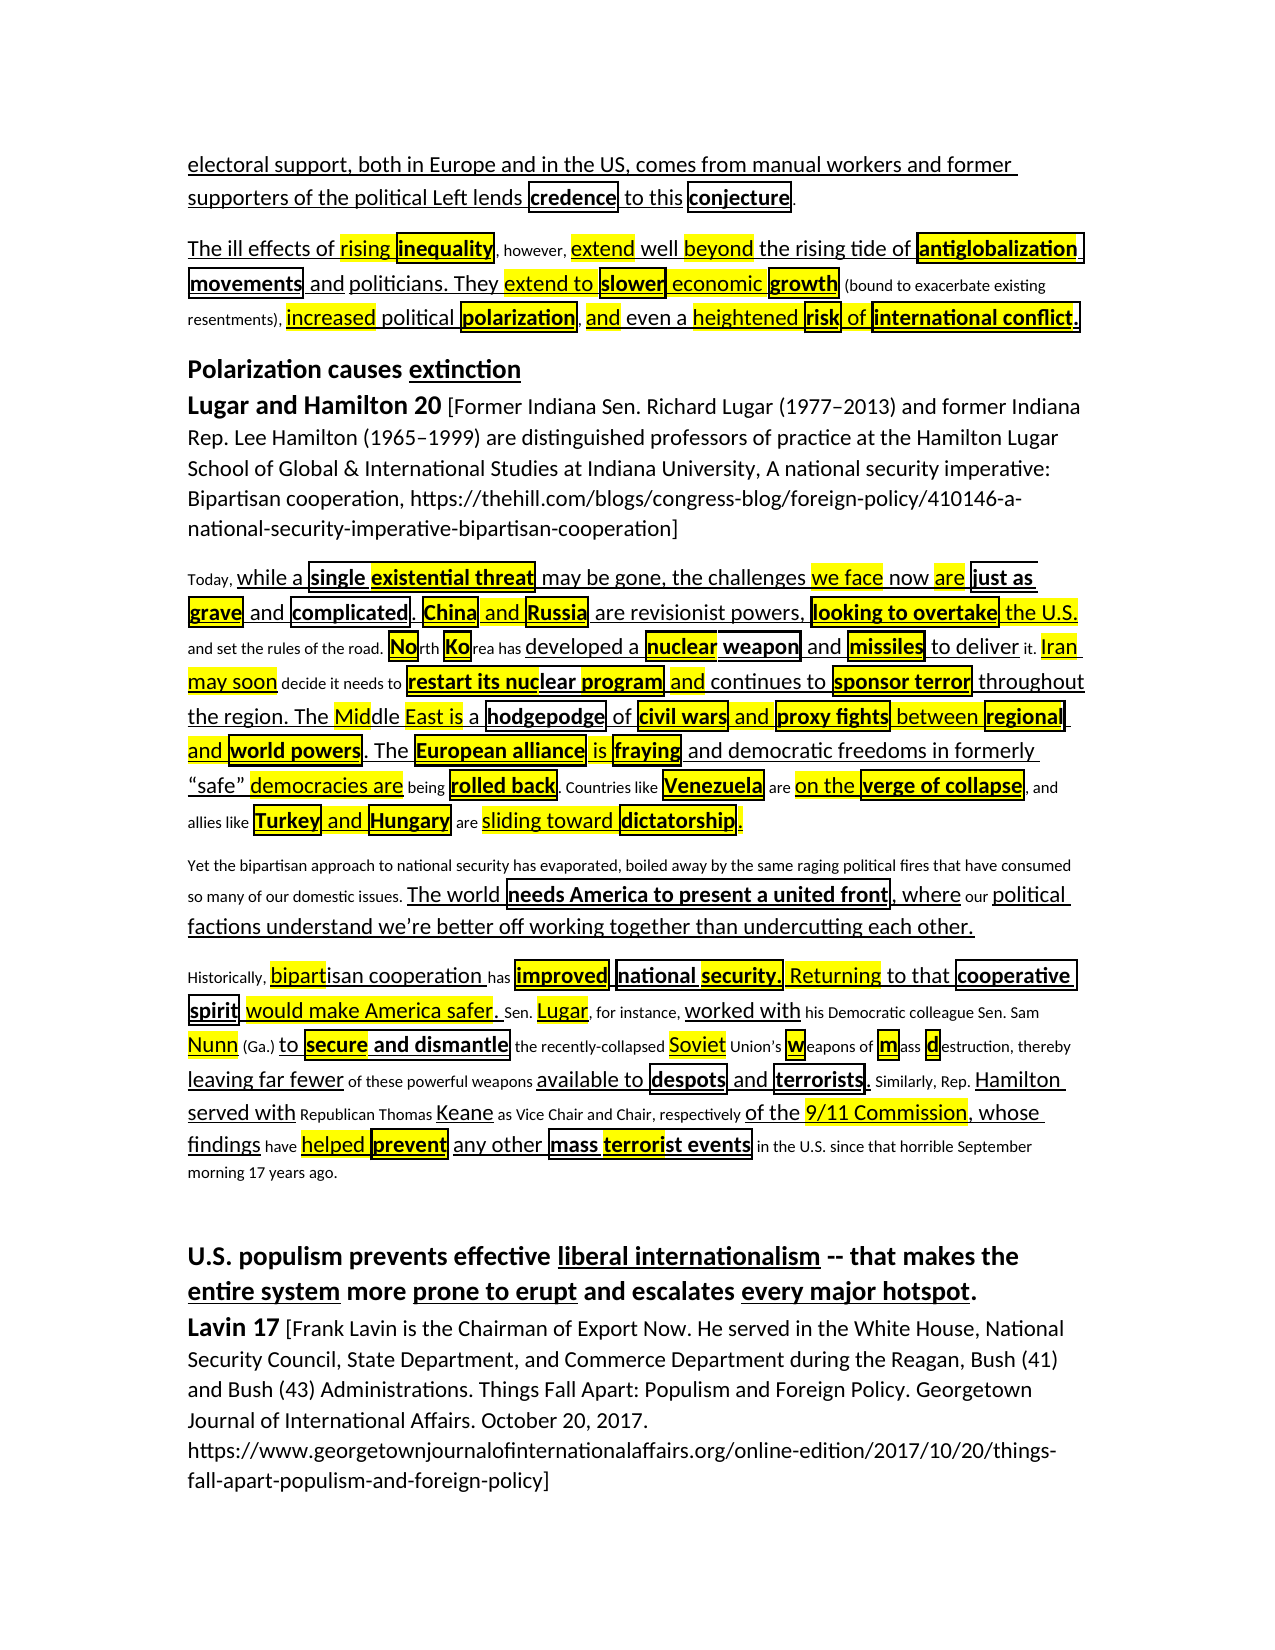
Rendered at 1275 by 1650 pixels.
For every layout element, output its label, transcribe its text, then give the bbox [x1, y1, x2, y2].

text The ill effects of rising inequality, however, extend well beyond the rising tide of antiglobalization movements and politicians. They extend to slower economic growth (bound to exacerbate existing resentments), increased political polarization, and even a heightened risk of international conflict. [187, 232, 1087, 333]
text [187, 150, 1087, 213]
text Lavin 17 [Frank Lavin is the Chairman of Export Now. He served in the White House, National Security Council, State Department, and Commerce Department during the Reagan, Bush (41) and Bush (43) Administrations. Things Fall Apart: Populism and Foreign Policy. Georgetown Journal of International Affairs. October 20, 2017. https://www.georgetownjournalofinternationalaffairs.org/online-edition/2017/10/20/things-fall-apart-populism-and-foreign-policy] [187, 1310, 1087, 1494]
subtitle Polarization causes extinction [187, 353, 1087, 386]
subtitle U.S. populism prevents effective liberal internationalism -- that makes the entire system more prone to erupt and escalates every major hotspot. [187, 1239, 1087, 1308]
text Lugar and Hamilton 20 [Former Indiana Sen. Richard Lugar (1977–2013) and former Indiana Rep. Lee Hamilton (1965–1999) are distinguished professors of practice at the Hamilton Lugar School of Global & International Studies at Indiana University, A national security imperative: Bipartisan cooperation, https://thehill.com/blogs/congress-blog/foreign-policy/410146-a-national-security-imperative-bipartisan-cooperation] [187, 388, 1087, 542]
text Historically, bipartisan cooperation has improved national security. Returning to that cooperative spirit would make America safer. Sen. Lugar, for instance, worked with his Democratic colleague Sen. Sam Nunn (Ga.) to secure and dismantle the recently-collapsed Soviet Union’s weapons of mass destruction, thereby leaving far fewer of these powerful weapons available to despots and terrorists. Similarly, Rep. Hamilton served with Republican Thomas Keane as Vice Chair and Chair, respectively of the 9/11 Commission, whose findings have helped prevent any other mass terrorist events in the U.S. since that horrible September morning 17 years ago. [187, 959, 1087, 1182]
text Today, while a single existential threat may be gone, the challenges we face now are just as grave and complicated. China and Russia are revisionist powers, looking to overtake the U.S. and set the rules of the road. North Korea has developed a nuclear weapon and missiles to deliver it. Iran may soon decide it needs to restart its nuclear program and continues to sponsor terror throughout the region. The Middle East is a hodgepodge of civil wars and proxy fights between regional and world powers. The European alliance is fraying and democratic freedoms in formerly “safe” democracies are being rolled back. Countries like Venezuela are on the verge of collapse, and allies like Turkey and Hungary are sliding toward dictatorship. [187, 561, 1087, 836]
text Yet the bipartisan approach to national security has evaporated, boiled away by the same raging political fires that have consumed so many of our domestic issues. The world needs America to present a united front, where our political factions understand we’re better off working together than undercutting each other. [187, 855, 1087, 940]
